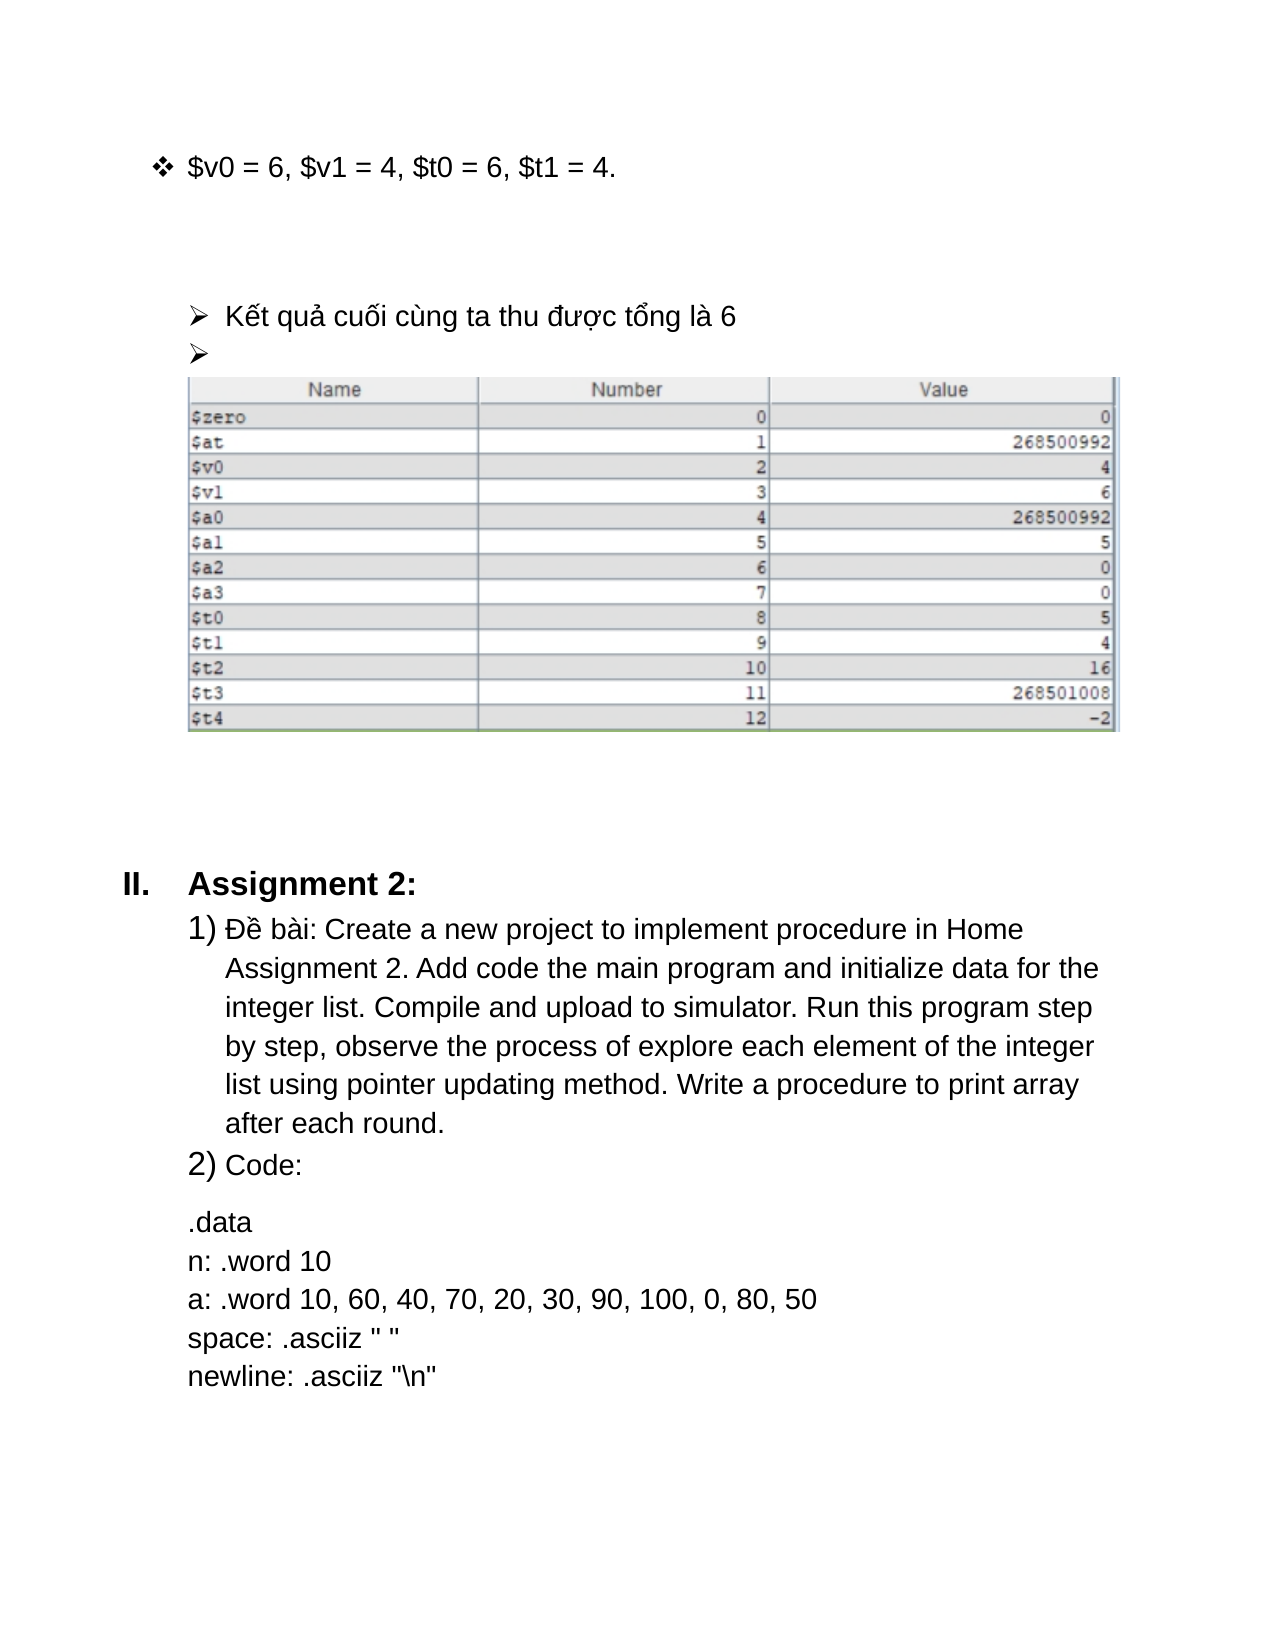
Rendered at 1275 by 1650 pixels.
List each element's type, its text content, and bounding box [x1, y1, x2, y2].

list Code: [187, 1144, 1125, 1183]
text .data n: .word 10 a: .word 10, 60, 40, 70, 20, 30, 90, 100, 0, 80, 50 space: .asciiz " " newline: .asciiz "\n" [187, 1205, 1125, 1393]
list Đề bài: Create a new project to implement procedure in Home Assignment 2. Add code the main program and initialize data for the integer list. Compile and upload to simulator. Run this program step by step, observe the process of explore each element of the integer list using pointer updating method. Write a procedure to print array after each round. [187, 908, 1125, 1139]
list $v0 = 6, $v1 = 4, $t0 = 6, $t1 = 4. [150, 150, 1125, 184]
list Assignment 2: [150, 864, 1125, 902]
picture [187, 377, 1121, 732]
list Kết quả cuối cùng ta thu được tổng là 6 [187, 299, 1125, 333]
